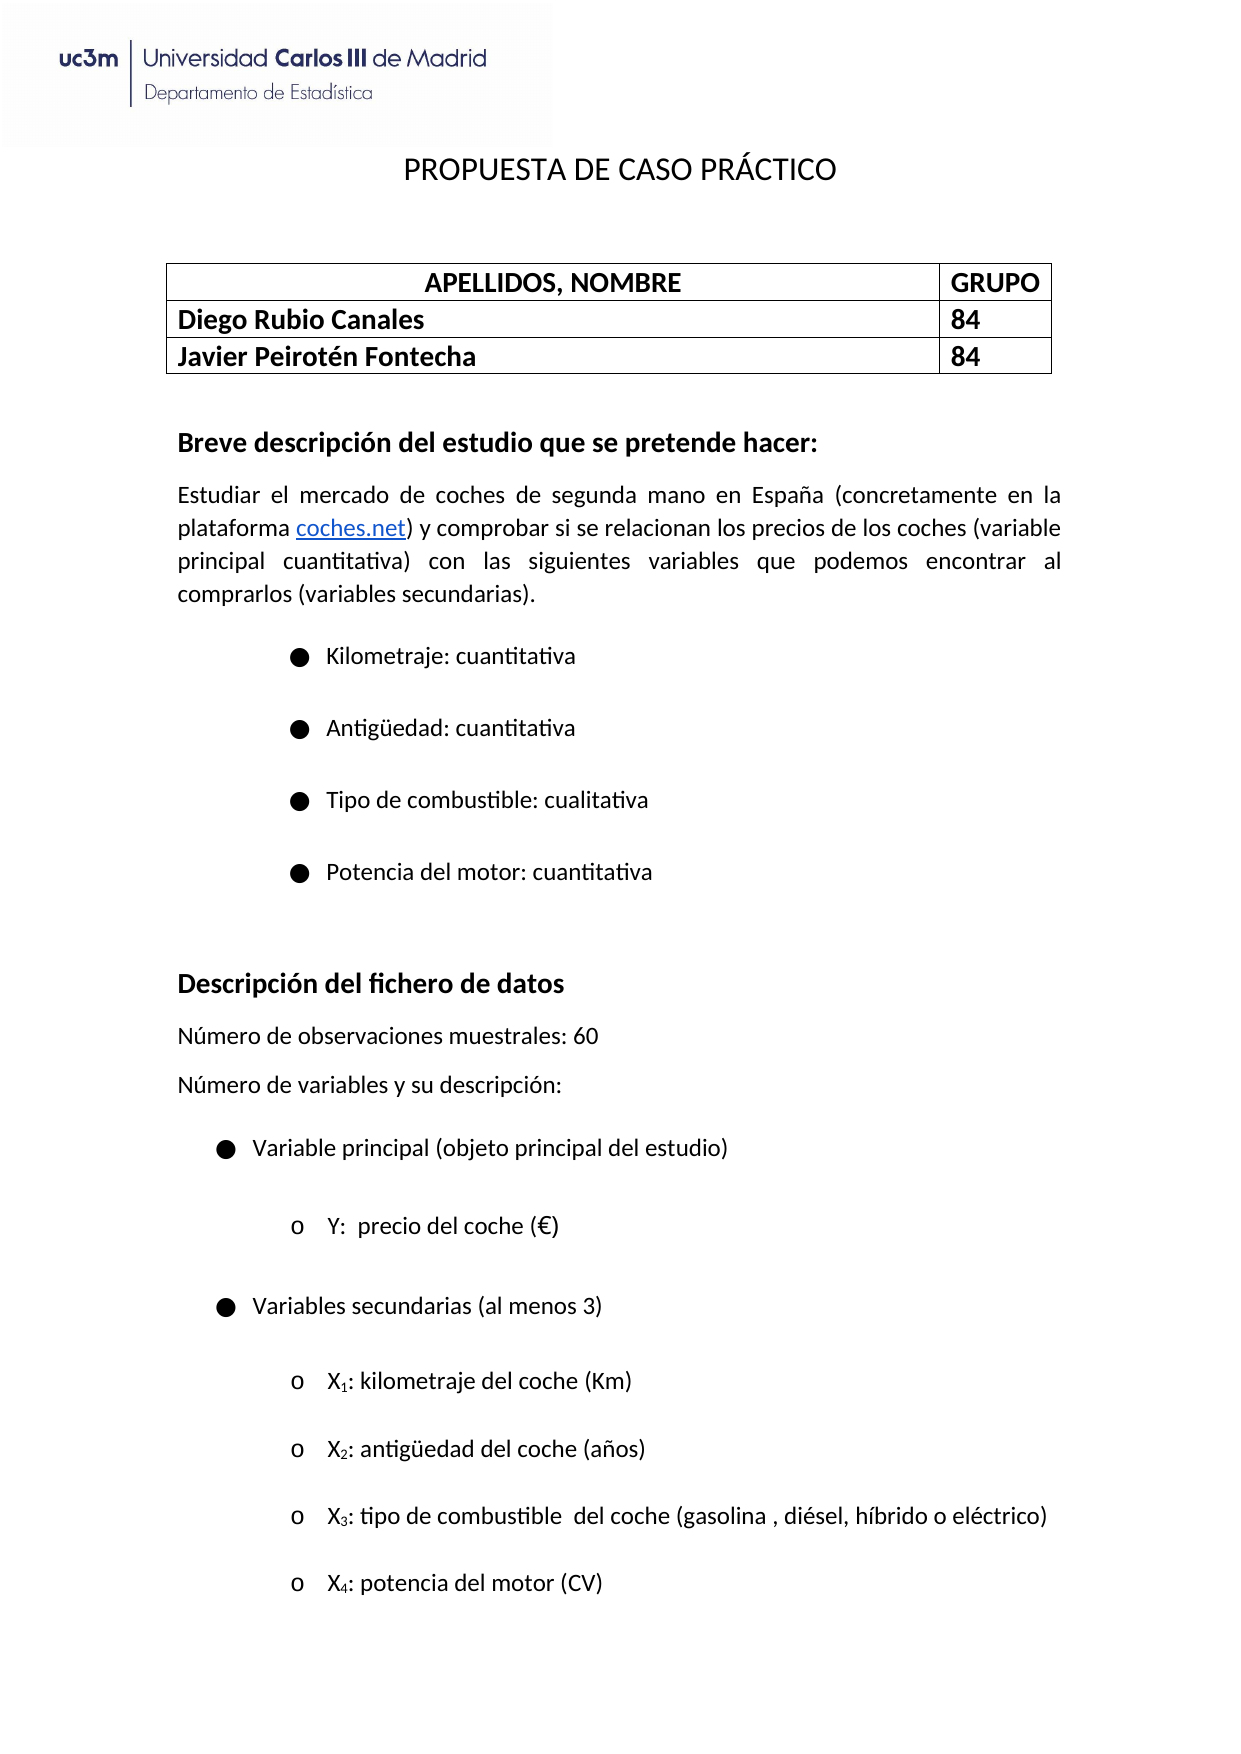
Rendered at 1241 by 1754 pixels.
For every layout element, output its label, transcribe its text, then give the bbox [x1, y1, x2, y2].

table_header APELLIDOS, NOMBRE [167, 264, 939, 300]
list Potencia del motor: cuantitativa [288, 843, 1063, 894]
list X1: kilometraje del coche (Km) [290, 1366, 1063, 1397]
list Y: precio del coche (€) [290, 1207, 1063, 1242]
list Tipo de combustible: cualitativa [288, 771, 1063, 823]
list Variables secundarias (al menos 3) [215, 1277, 1063, 1328]
list Antigüedad: cuantitativa [288, 699, 1063, 751]
table_header GRUPO [940, 264, 1051, 300]
picture [2, 3, 553, 147]
table_cell Javier Peirotén Fontecha [167, 338, 939, 373]
list X4: potencia del motor (CV) [290, 1567, 1063, 1599]
table_cell 84 [940, 301, 1051, 337]
table_cell Diego Rubio Canales [167, 301, 939, 337]
list X3: tipo de combustible del coche (gasolina , diésel, híbrido o eléctrico) [290, 1500, 1063, 1532]
text Breve descripción del estudio que se pretende hacer: [177, 424, 1063, 459]
table_cell 84 [940, 338, 1051, 373]
list X2: antigüedad del coche (años) [290, 1433, 1063, 1464]
list Kilometraje: cuantitativa [288, 627, 1063, 679]
text Número de variables y su descripción: [177, 1069, 1063, 1100]
text Número de observaciones muestrales: 60 [177, 1020, 1063, 1051]
text PROPUESTA DE CASO PRÁCTICO [177, 148, 1063, 188]
text Descripción del fichero de datos [177, 965, 1063, 1001]
text Estudiar el mercado de coches de segunda mano en España (concretamente en la plataforma coches.net) y comprobar si se relacionan los precios de los coches (variable principal cuantitativa) con las siguientes variables que podemos encontrar al comprarlos (variables secundarias). [177, 479, 1063, 608]
list Variable principal (objeto principal del estudio) [215, 1119, 1063, 1170]
